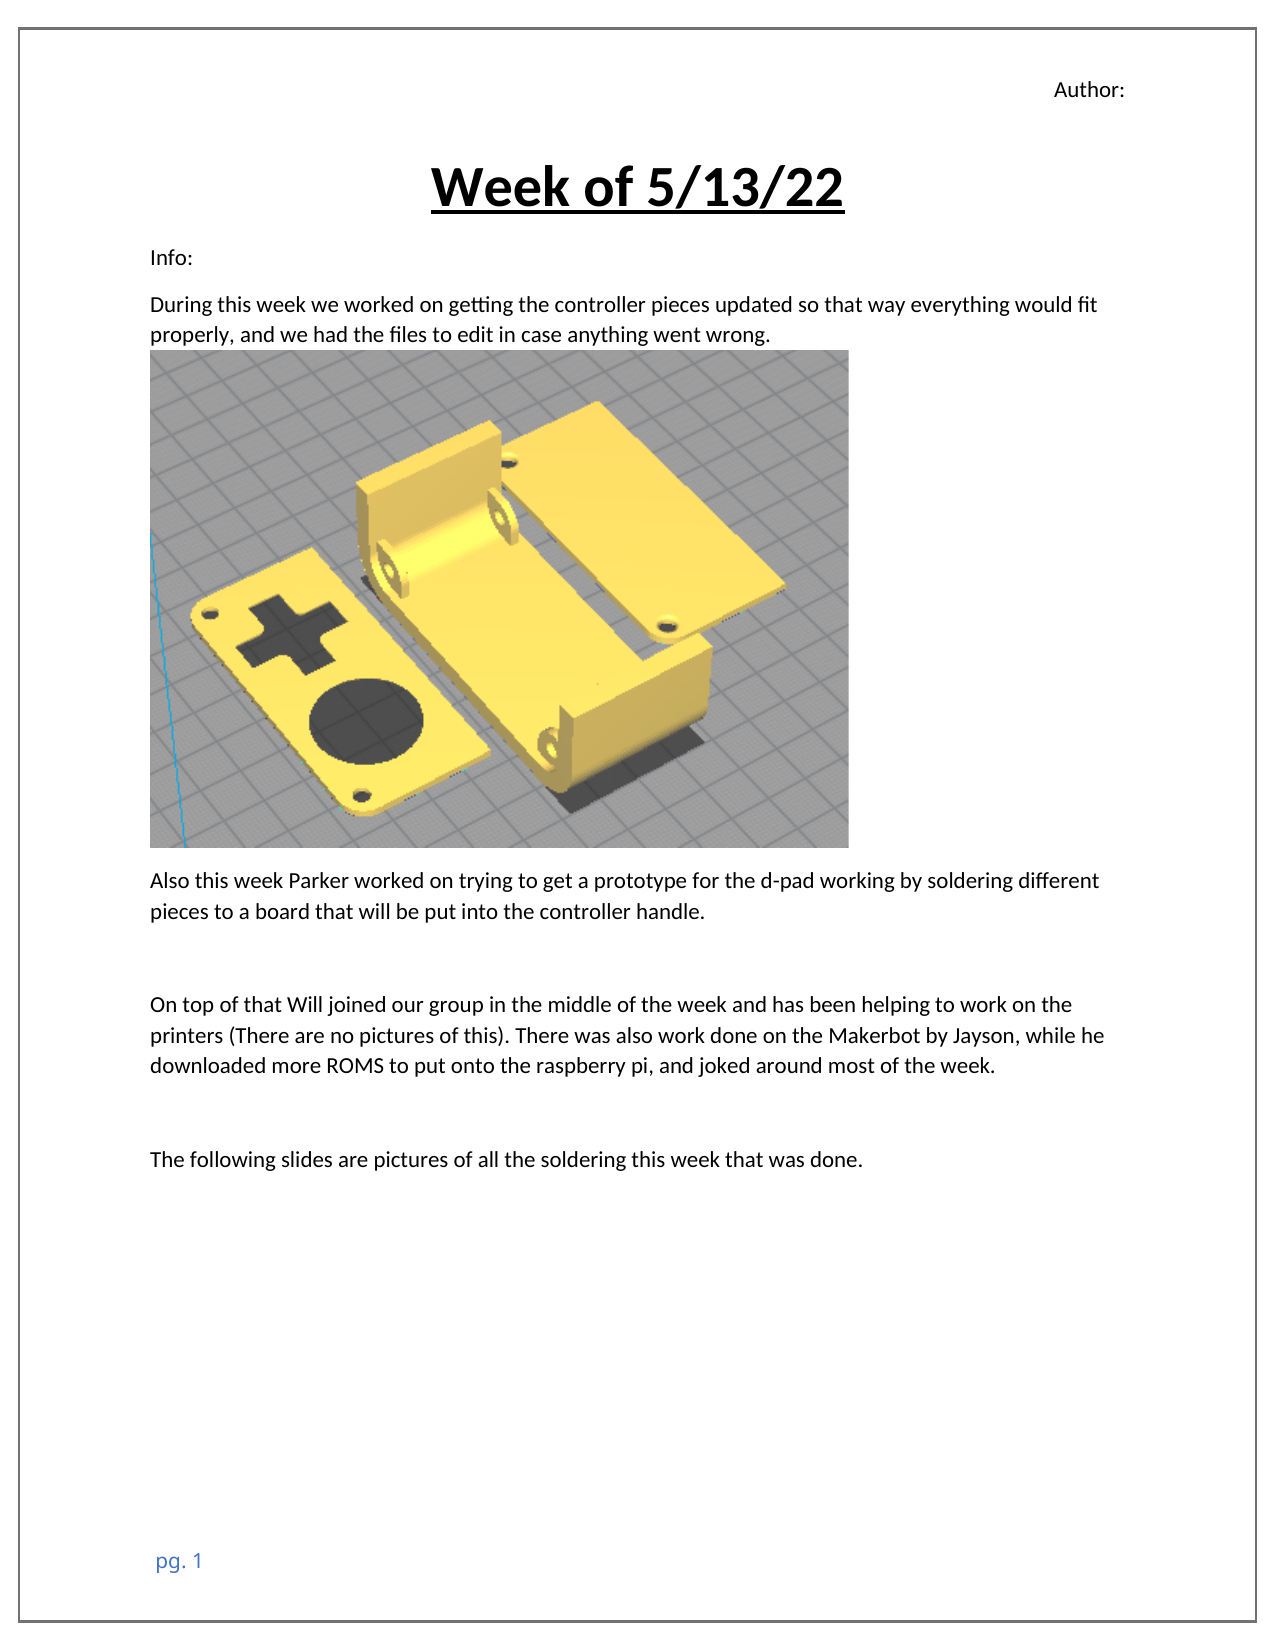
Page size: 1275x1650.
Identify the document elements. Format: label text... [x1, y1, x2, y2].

text Week of 5/13/22 [150, 150, 1125, 221]
text Info: [150, 243, 1125, 272]
text The following slides are pictures of all the soldering this week that was done. [150, 1145, 1125, 1173]
text On top of that Will joined our group in the middle of the week and has been helping to work on the printers (There are no pictures of this). There was also work done on the Makerbot by Jayson, while he downloaded more ROMS to put onto the raspberry pi, and joked around most of the week. [150, 991, 1125, 1079]
picture [150, 350, 849, 848]
text Also this week Parker worked on trying to get a prototype for the d-pad working by soldering different pieces to a board that will be put into the controller handle. [150, 867, 1125, 925]
